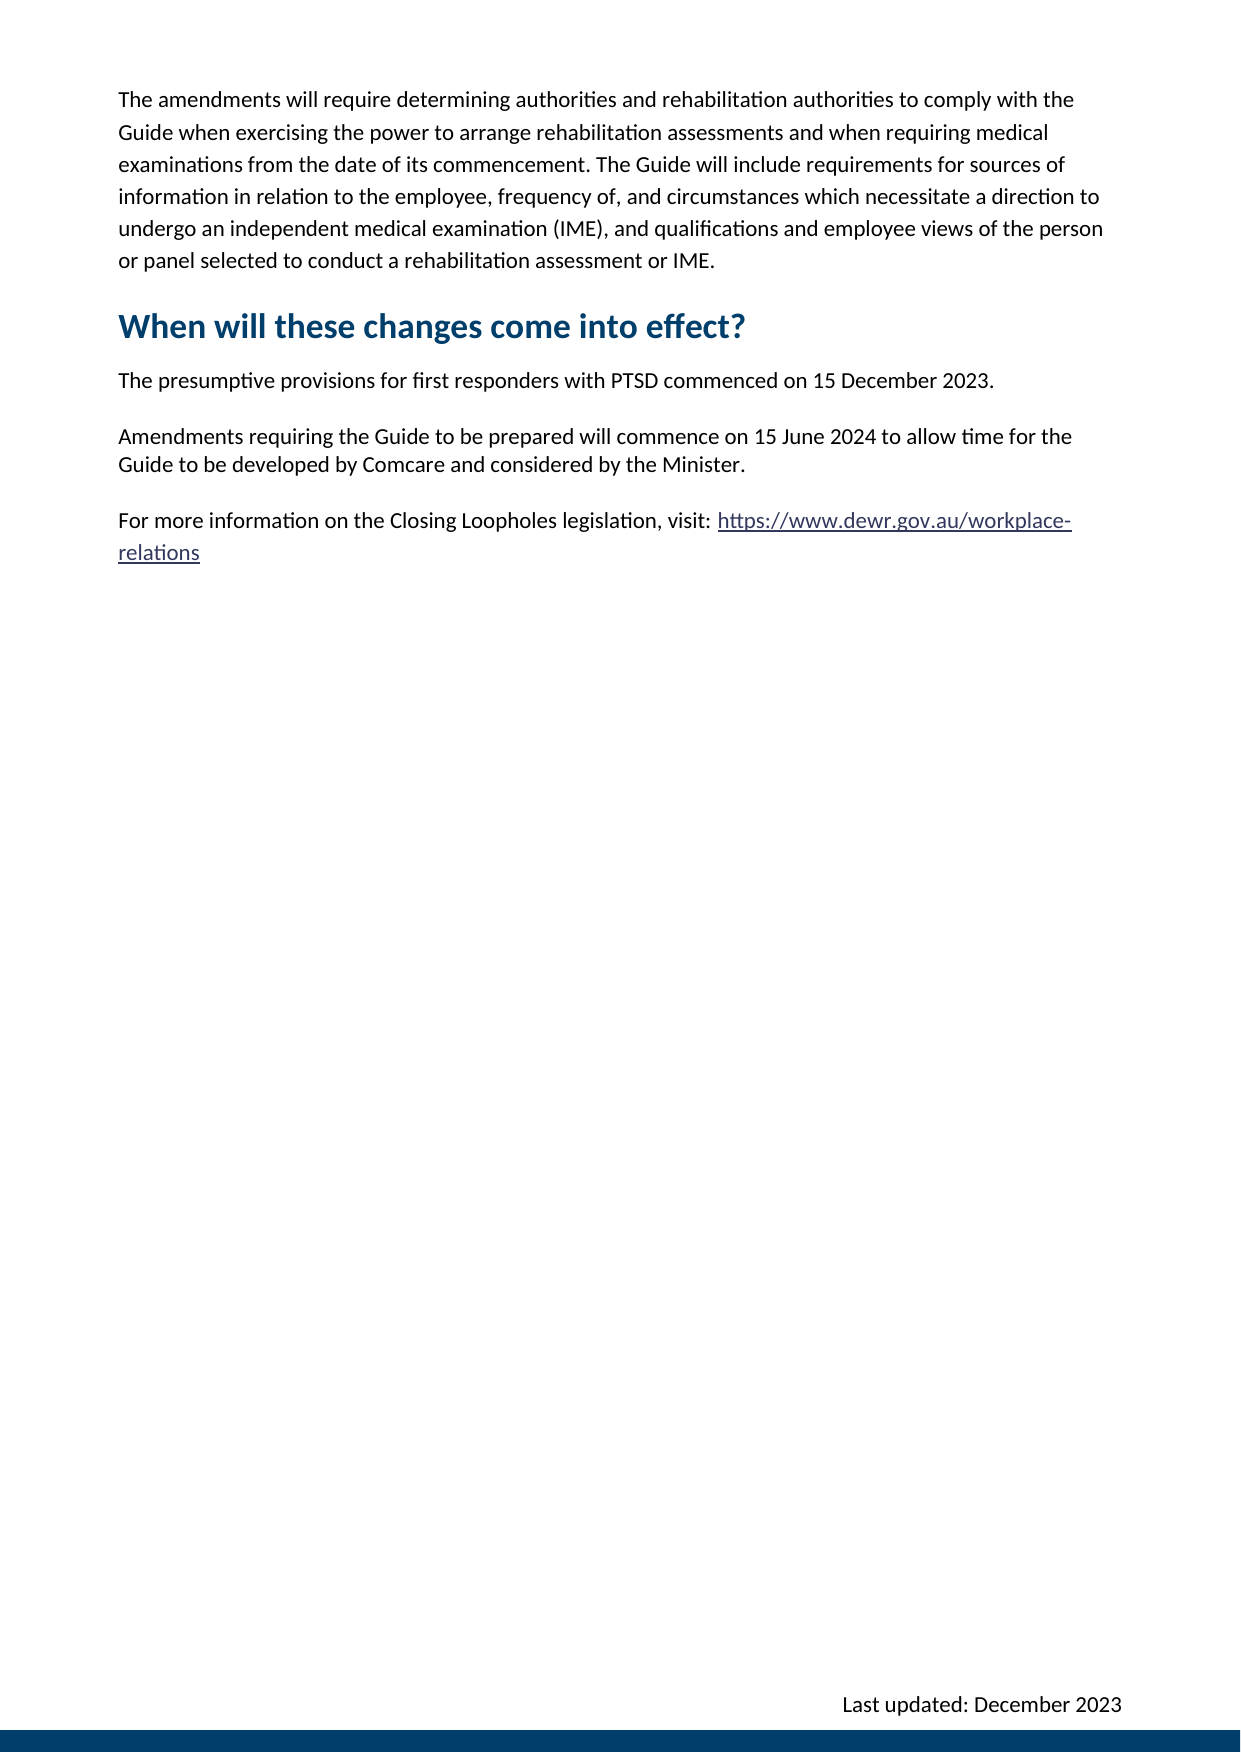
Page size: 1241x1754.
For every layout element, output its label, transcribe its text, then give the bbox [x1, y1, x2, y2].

text Amendments requiring the Guide to be prepared will commence on 15 June 2024 to allow time for the Guide to be developed by Comcare and considered by the Minister. [118, 422, 1122, 478]
text For more information on the Closing Loopholes legislation, visit: https://www.dewr.gov.au/workplace-relations [118, 506, 1122, 566]
text The amendments will require determining authorities and rehabilitation authorities to comply with the Guide when exercising the power to arrange rehabilitation assessments and when requiring medical examinations from the date of its commencement. The Guide will include requirements for sources of information in relation to the employee, frequency of, and circumstances which necessitate a direction to undergo an independent medical examination (IME), and qualifications and employee views of the person or panel selected to conduct a rehabilitation assessment or IME. [118, 86, 1122, 274]
subtitle When will these changes come into effect? [118, 304, 1122, 347]
text The presumptive provisions for first responders with PTSD commenced on 15 December 2023. [118, 366, 1122, 394]
picture [0, 1730, 1241, 1752]
